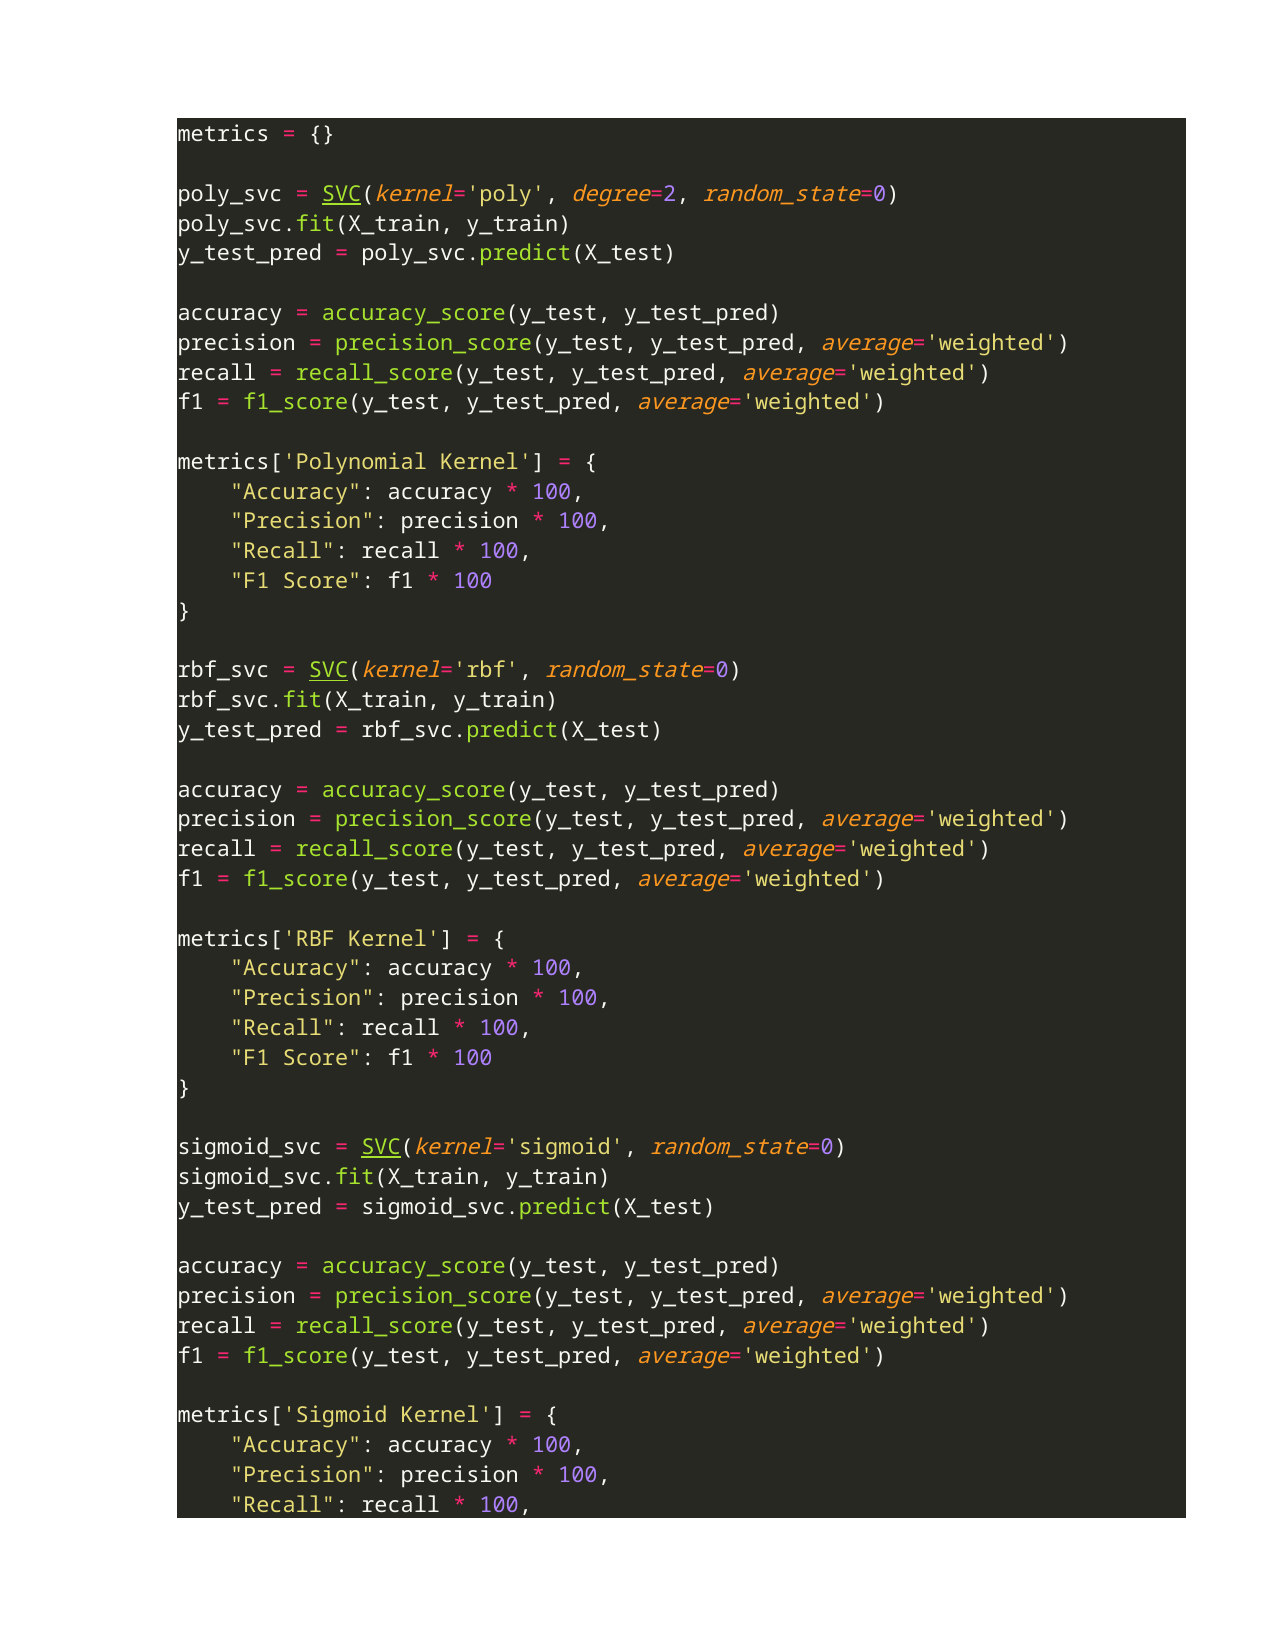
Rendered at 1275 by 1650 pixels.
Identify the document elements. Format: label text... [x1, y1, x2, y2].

text sigmoid_svc.fit(X_train, y_train) [177, 1161, 1186, 1191]
text metrics['Sigmoid Kernel'] = { [177, 1399, 1186, 1429]
text sigmoid_svc = SVC(kernel='sigmoid', random_state=0) [177, 1131, 1186, 1161]
text accuracy = accuracy_score(y_test, y_test_pred) [177, 1250, 1186, 1280]
text precision = precision_score(y_test, y_test_pred, average='weighted') [177, 327, 1186, 356]
text poly_svc.fit(X_train, y_train) [177, 207, 1186, 237]
text f1 = f1_score(y_test, y_test_pred, average='weighted') [177, 863, 1186, 893]
text f1 = f1_score(y_test, y_test_pred, average='weighted') [177, 386, 1186, 416]
text accuracy = accuracy_score(y_test, y_test_pred) [177, 297, 1186, 327]
text y_test_pred = rbf_svc.predict(X_test) [177, 714, 1186, 744]
text accuracy = accuracy_score(y_test, y_test_pred) [177, 773, 1186, 803]
text y_test_pred = poly_svc.predict(X_test) [177, 237, 1186, 267]
text } [177, 595, 1186, 624]
text metrics['Polynomial Kernel'] = { [177, 446, 1186, 476]
text f1 = f1_score(y_test, y_test_pred, average='weighted') [177, 1339, 1186, 1369]
text poly_svc = SVC(kernel='poly', degree=2, random_state=0) [177, 178, 1186, 207]
text y_test_pred = sigmoid_svc.predict(X_test) [177, 1191, 1186, 1220]
text } [177, 1071, 1186, 1101]
text "Precision": precision * 100, [177, 505, 1186, 535]
text "Accuracy": accuracy * 100, [177, 476, 1186, 505]
text recall = recall_score(y_test, y_test_pred, average='weighted') [177, 1310, 1186, 1339]
text "Precision": precision * 100, [177, 1459, 1186, 1488]
text "Precision": precision * 100, [177, 982, 1186, 1012]
text "Recall": recall * 100, [177, 1012, 1186, 1042]
text "F1 Score": f1 * 100 [177, 565, 1186, 595]
text "Recall": recall * 100, [177, 535, 1186, 565]
text "Accuracy": accuracy * 100, [177, 952, 1186, 982]
text precision = precision_score(y_test, y_test_pred, average='weighted') [177, 1280, 1186, 1310]
text rbf_svc = SVC(kernel='rbf', random_state=0) [177, 654, 1186, 684]
text precision = precision_score(y_test, y_test_pred, average='weighted') [177, 803, 1186, 833]
text "F1 Score": f1 * 100 [177, 1042, 1186, 1071]
text "Accuracy": accuracy * 100, [177, 1429, 1186, 1459]
text metrics = {} [177, 118, 1186, 148]
text recall = recall_score(y_test, y_test_pred, average='weighted') [177, 833, 1186, 863]
text recall = recall_score(y_test, y_test_pred, average='weighted') [177, 356, 1186, 386]
text rbf_svc.fit(X_train, y_train) [177, 684, 1186, 714]
text metrics['RBF Kernel'] = { [177, 922, 1186, 952]
text "Recall": recall * 100, [177, 1488, 1186, 1518]
